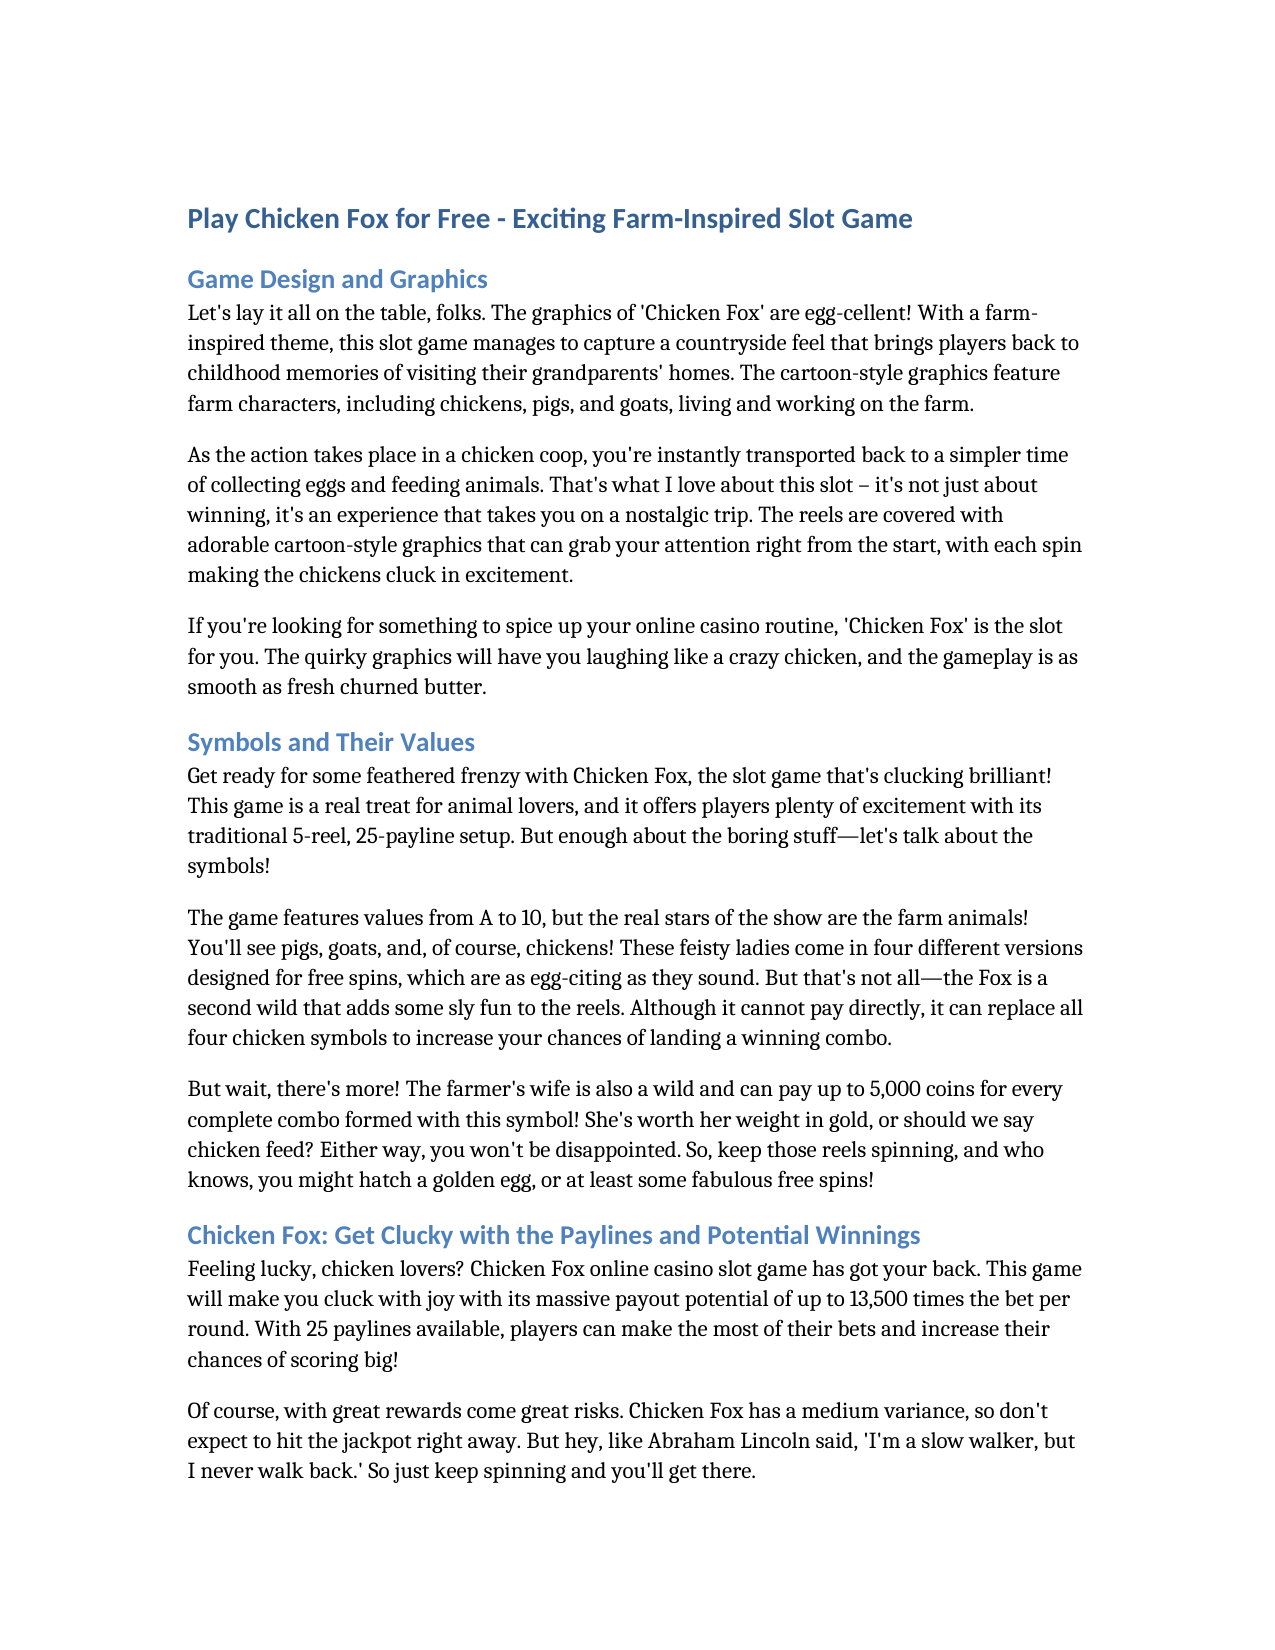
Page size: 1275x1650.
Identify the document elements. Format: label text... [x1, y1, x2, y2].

text Get ready for some feathered frenzy with Chicken Fox, the slot game that's clucking brilliant! This game is a real treat for animal lovers, and it offers players plenty of excitement with its traditional 5-reel, 25-payline setup. But enough about the boring stuff—let's talk about the symbols! [187, 763, 1087, 879]
text But wait, there's more! The farmer's wife is also a wild and can pay up to 5,000 coins for every complete combo formed with this symbol! She's worth her weight in gold, or should we say chicken feed? Either way, you won't be disappointed. So, keep those reels spinning, and who knows, you might hatch a golden egg, or at least some fabulous free spins! [187, 1076, 1087, 1193]
text Feeling lucky, chicken lovers? Chicken Fox online casino slot game has got your back. This game will make you cluck with joy with its massive payout potential of up to 13,500 times the bet per round. With 25 paylines available, players can make the most of their bets and increase their chances of scoring big! [187, 1256, 1087, 1373]
subtitle Chicken Fox: Get Clucky with the Paylines and Potential Winnings [187, 1218, 1087, 1251]
text The game features values from A to 10, but the real stars of the show are the farm animals! You'll see pigs, goats, and, of course, chickens! These feisty ladies come in four different versions designed for free spins, which are as egg-citing as they sound. But that's not all—the Fox is a second wild that adds some sly fun to the reels. Although it cannot pay directly, it can replace all four chicken symbols to increase your chances of landing a winning combo. [187, 904, 1087, 1051]
text If you're looking for something to spice up your online casino routine, 'Chicken Fox' is the slot for you. The quirky graphics will have you laughing like a crazy chicken, and the gameplay is as smooth as fresh churned butter. [187, 613, 1087, 700]
subtitle Symbols and Their Values [187, 725, 1087, 758]
subtitle Game Design and Graphics [187, 262, 1087, 295]
text As the action takes place in a chicken coop, you're instantly transported back to a simpler time of collecting eggs and feeding animals. That's what I love about this slot – it's not just about winning, it's an experience that takes you on a nostalgic trip. The reels are covered with adorable cartoon-style graphics that can grab your attention right from the start, with each spin making the chickens cluck in excitement. [187, 441, 1087, 588]
text Let's lay it all on the table, folks. The graphics of 'Chicken Fox' are egg-cellent! With a farm-inspired theme, this slot game manages to capture a countryside feel that brings players back to childhood memories of visiting their grandparents' homes. The cartoon-style graphics feature farm characters, including chickens, pigs, and goats, living and working on the farm. [187, 300, 1087, 417]
subtitle Play Chicken Fox for Free - Exciting Farm-Inspired Slot Game [187, 200, 1087, 236]
